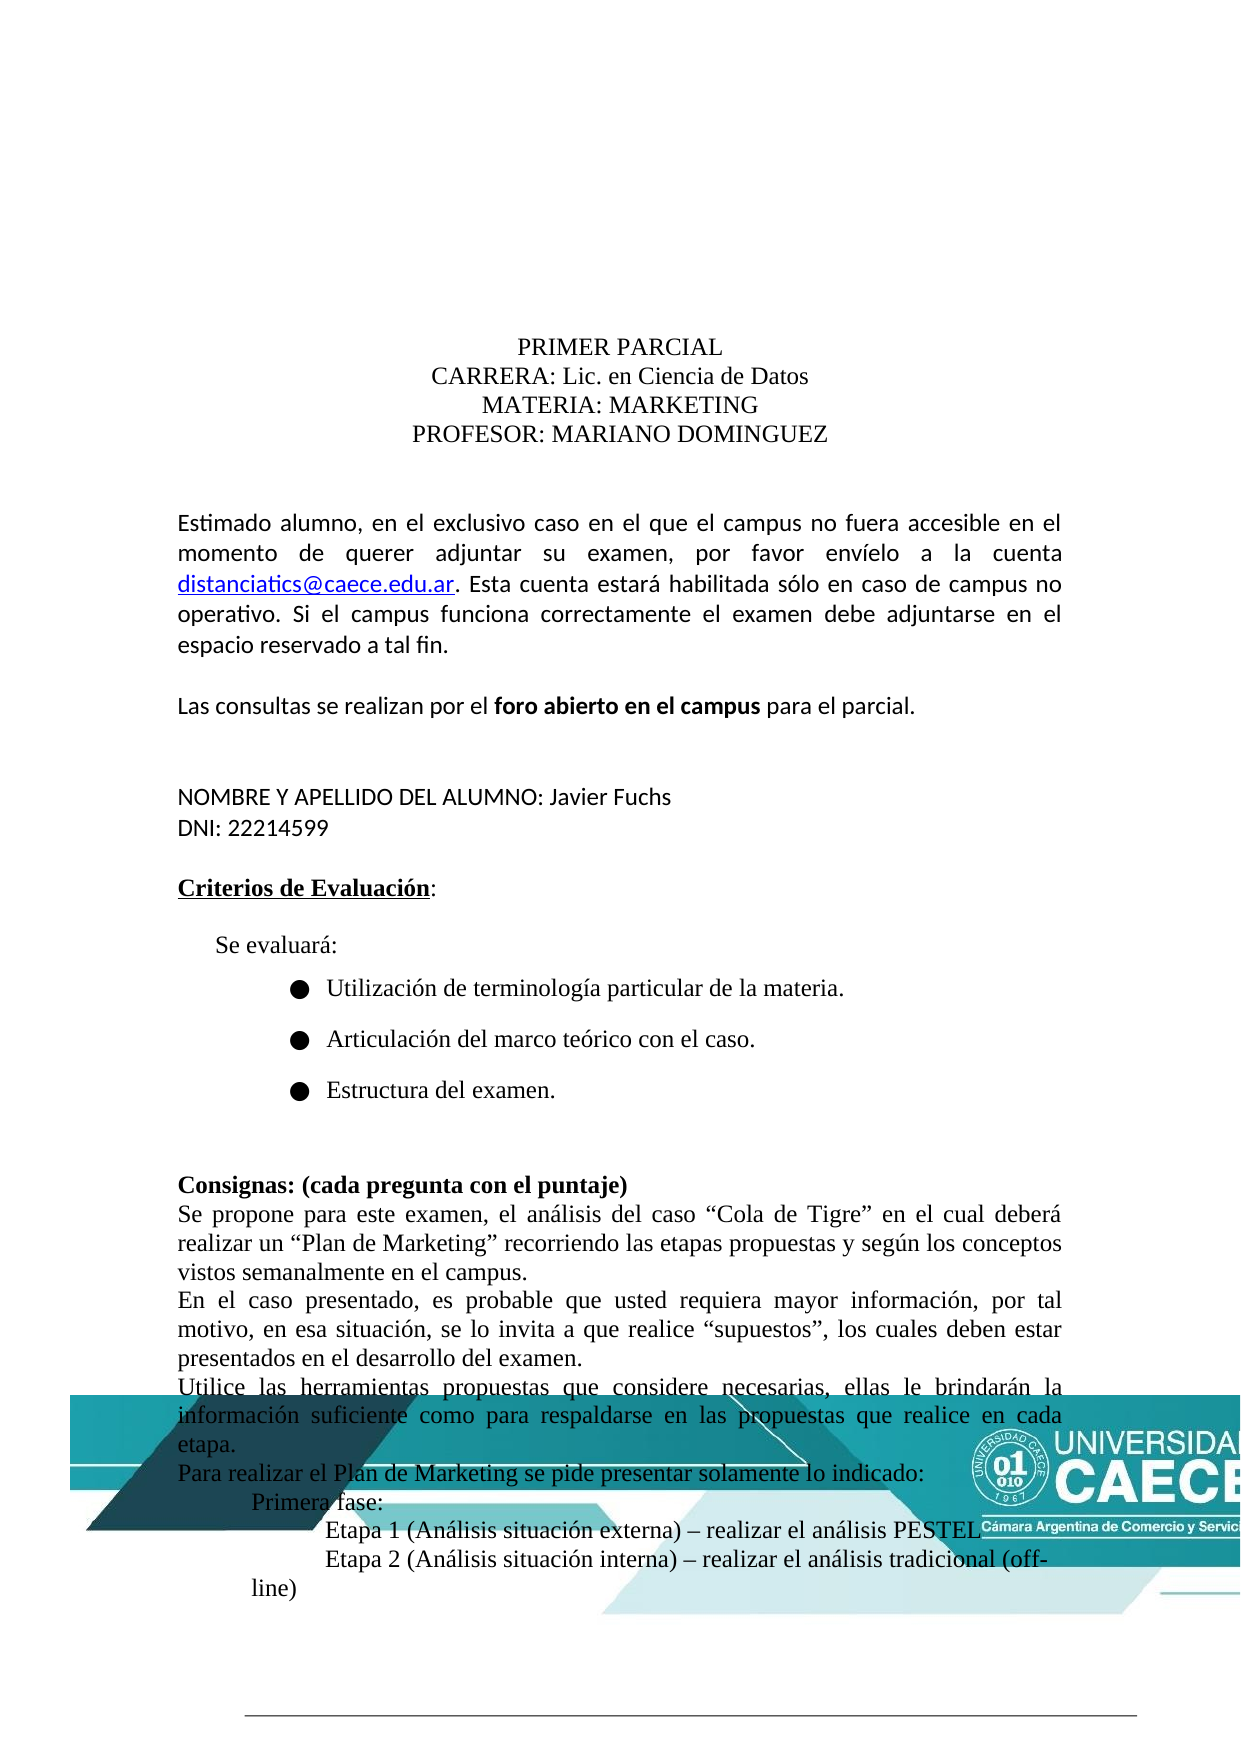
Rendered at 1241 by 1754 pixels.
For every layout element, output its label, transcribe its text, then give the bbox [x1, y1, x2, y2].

text PROFESOR: MARIANO DOMINGUEZ [177, 419, 1063, 447]
text Criterios de Evaluación: [177, 873, 1063, 902]
text Las consultas se realizan por el foro abierto en el campus para el parcial. [177, 690, 1063, 720]
text PRIMER PARCIAL [177, 332, 1063, 361]
text Etapa 1 (Análisis situación externa) – realizar el análisis PESTEL [251, 1516, 1063, 1544]
text DNI: 22214599 [177, 812, 1063, 842]
text Se propone para este examen, el análisis del caso “Cola de Tigre” en el cual deberá realizar un “Plan de Marketing” recorriendo las etapas propuestas y según los conceptos vistos semanalmente en el campus. [177, 1199, 1063, 1286]
text Para realizar el Plan de Marketing se pide presentar solamente lo indicado: [177, 1458, 1063, 1487]
text Se evaluará: [177, 931, 1063, 959]
text NOMBRE Y APELLIDO DEL ALUMNO: Javier Fuchs [177, 781, 1063, 812]
list Estructura del examen. [288, 1062, 1063, 1113]
text Primera fase: [177, 1487, 1063, 1516]
text Consignas: (cada pregunta con el puntaje) [177, 1171, 1063, 1199]
text CARRERA: Lic. en Ciencia de Datos [177, 361, 1063, 390]
picture [70, 1395, 1241, 1754]
text Etapa 2 (Análisis situación interna) – realizar el análisis tradicional (off-line) [251, 1544, 1063, 1602]
text Utilice las herramientas propuestas que considere necesarias, ellas le brindarán la información suficiente como para respaldarse en las propuestas que realice en cada etapa. [177, 1372, 1063, 1458]
list Articulación del marco teórico con el caso. [288, 1011, 1063, 1062]
text Estimado alumno, en el exclusivo caso en el que el campus no fuera accesible en el momento de querer adjuntar su examen, por favor envíelo a la cuenta distanciatics@caece.edu.ar. Esta cuenta estará habilitada sólo en caso de campus no operativo. Si el campus funciona correctamente el examen debe adjuntarse en el espacio reservado a tal fin. [177, 507, 1063, 659]
text MATERIA: MARKETING [177, 390, 1063, 419]
list Utilización de terminología particular de la materia. [288, 959, 1063, 1011]
text En el caso presentado, es probable que usted requiera mayor información, por tal motivo, en esa situación, se lo invita a que realice “supuestos”, los cuales deben estar presentados en el desarrollo del examen. [177, 1286, 1063, 1372]
